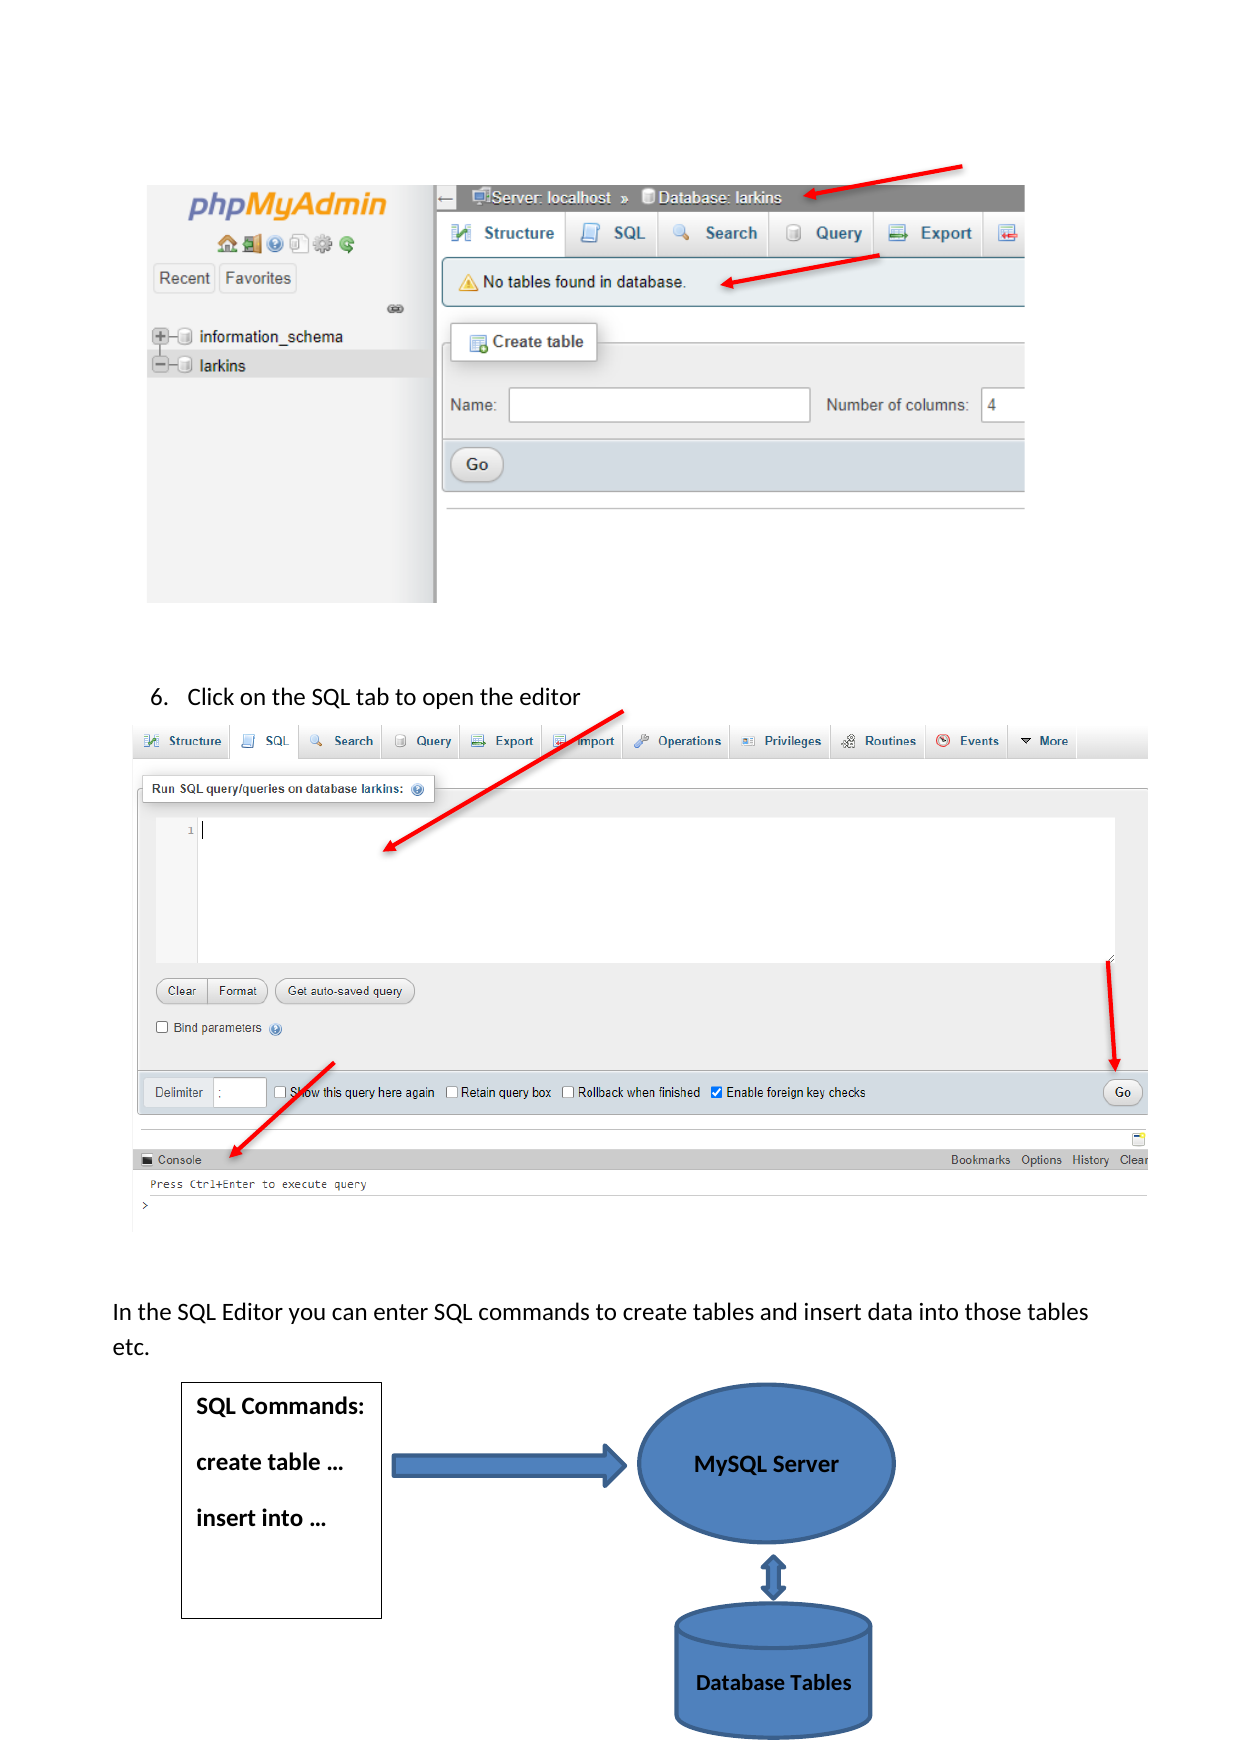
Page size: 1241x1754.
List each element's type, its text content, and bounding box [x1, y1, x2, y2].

picture [146, 185, 1025, 603]
picture [132, 725, 1148, 1232]
list Click on the SQL tab to open the editor [150, 681, 1128, 712]
text In the SQL Editor you can enter SQL commands to create tables and insert data into those tables etc. [112, 1296, 1128, 1362]
